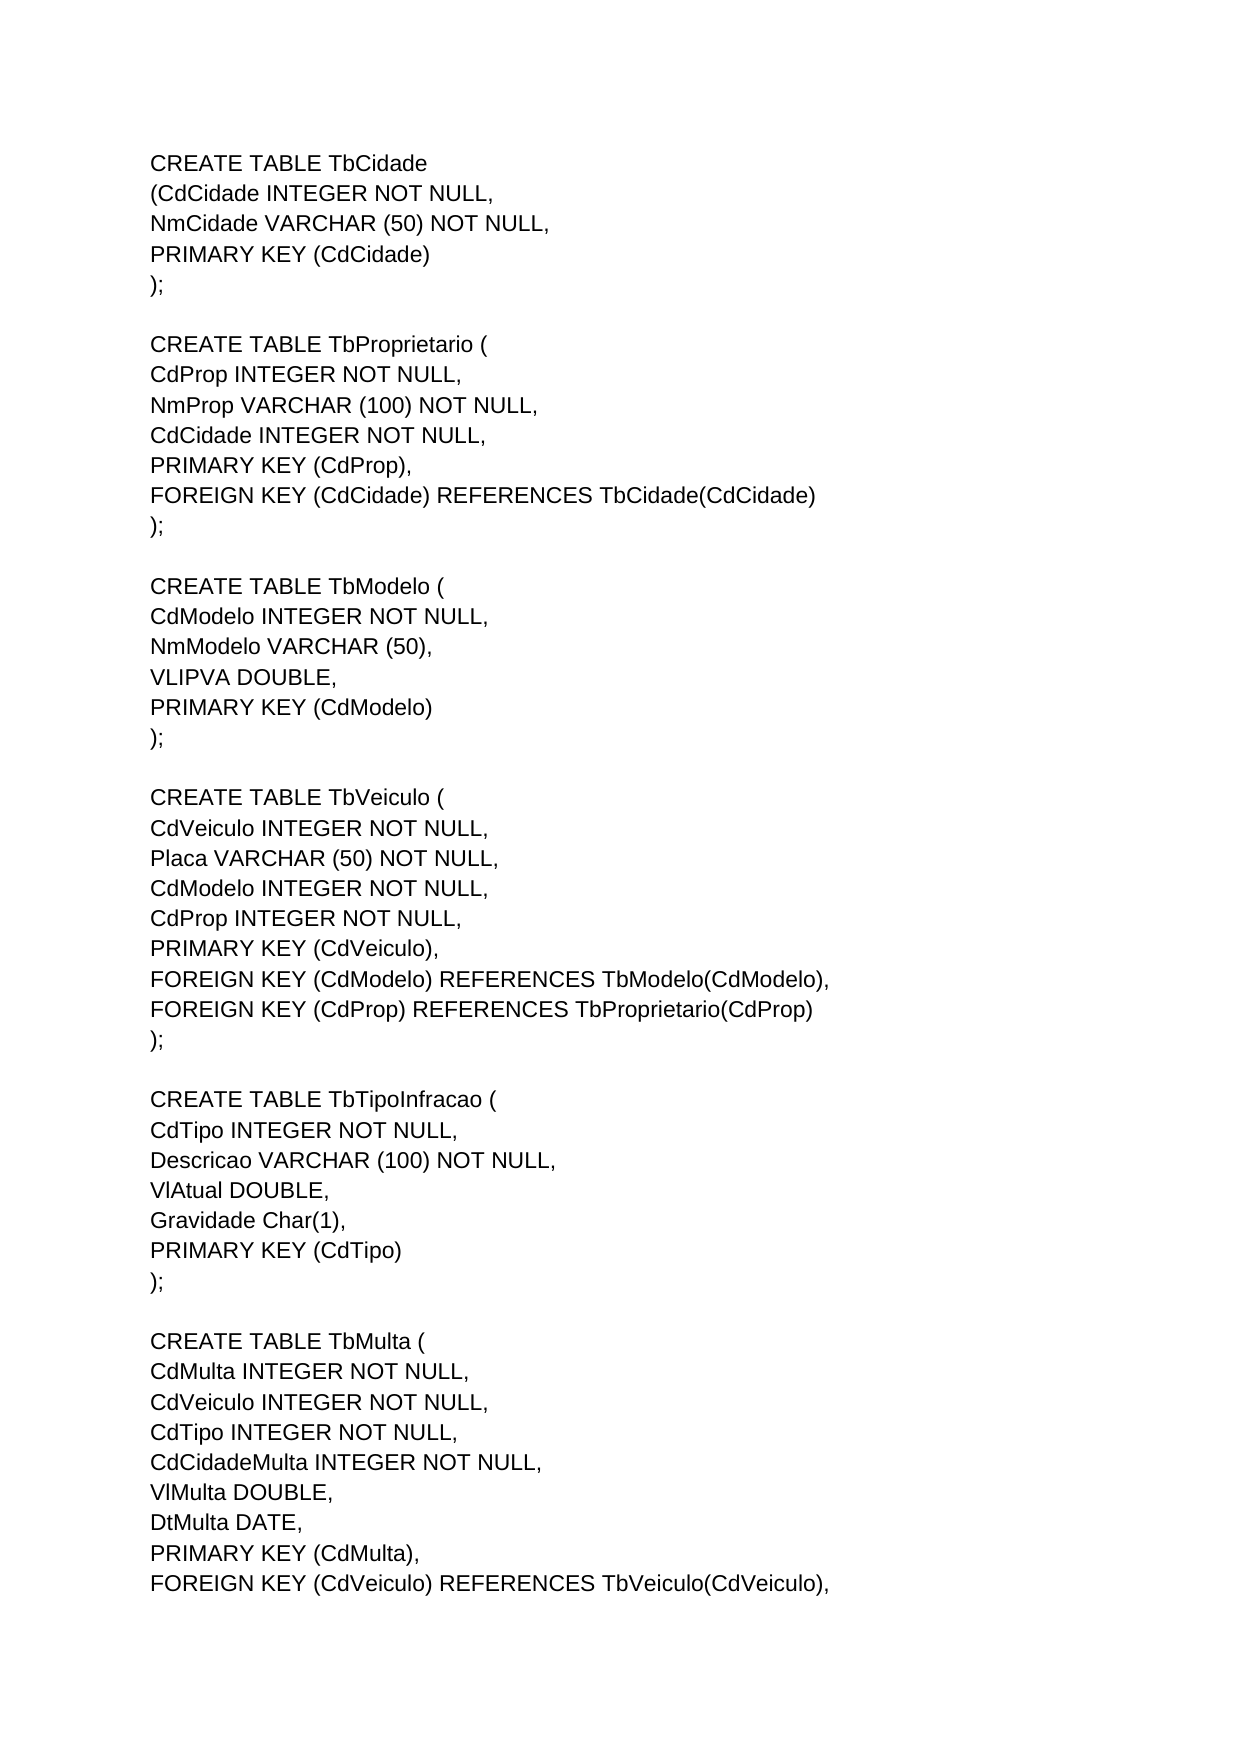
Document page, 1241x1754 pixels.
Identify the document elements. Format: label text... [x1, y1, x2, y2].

text CdTipo INTEGER NOT NULL, [150, 1117, 1090, 1143]
text PRIMARY KEY (CdProp), [150, 452, 1090, 478]
text CdProp INTEGER NOT NULL, [150, 905, 1090, 932]
text ); [150, 1026, 1090, 1052]
text FOREIGN KEY (CdModelo) REFERENCES TbModelo(CdModelo), [150, 966, 1090, 992]
text CdCidade INTEGER NOT NULL, [150, 422, 1090, 448]
text CREATE TABLE TbModelo ( [150, 573, 1090, 599]
text CdTipo INTEGER NOT NULL, [150, 1419, 1090, 1445]
text PRIMARY KEY (CdVeiculo), [150, 935, 1090, 962]
text FOREIGN KEY (CdVeiculo) REFERENCES TbVeiculo(CdVeiculo), [150, 1570, 1090, 1596]
text NmCidade VARCHAR (50) NOT NULL, [150, 210, 1090, 237]
text PRIMARY KEY (CdCidade) [150, 241, 1090, 267]
text DtMulta DATE, [150, 1509, 1090, 1536]
text CdModelo INTEGER NOT NULL, [150, 603, 1090, 629]
text PRIMARY KEY (CdModelo) [150, 694, 1090, 720]
text PRIMARY KEY (CdMulta), [150, 1539, 1090, 1566]
text CdVeiculo INTEGER NOT NULL, [150, 814, 1090, 841]
text NmProp VARCHAR (100) NOT NULL, [150, 392, 1090, 418]
text ); [150, 512, 1090, 539]
text VLIPVA DOUBLE, [150, 663, 1090, 690]
text CREATE TABLE TbVeiculo ( [150, 784, 1090, 811]
text CdModelo INTEGER NOT NULL, [150, 875, 1090, 901]
text VlMulta DOUBLE, [150, 1479, 1090, 1506]
text CREATE TABLE TbMulta ( [150, 1328, 1090, 1354]
text CREATE TABLE TbTipoInfracao ( [150, 1086, 1090, 1113]
text CREATE TABLE TbProprietario ( [150, 331, 1090, 358]
text CdCidadeMulta INTEGER NOT NULL, [150, 1449, 1090, 1475]
text ); [150, 271, 1090, 297]
text VlAtual DOUBLE, [150, 1177, 1090, 1203]
text Placa VARCHAR (50) NOT NULL, [150, 845, 1090, 871]
text FOREIGN KEY (CdCidade) REFERENCES TbCidade(CdCidade) [150, 482, 1090, 509]
text CREATE TABLE TbCidade [150, 150, 1090, 176]
text Gravidade Char(1), [150, 1207, 1090, 1234]
text CdMulta INTEGER NOT NULL, [150, 1358, 1090, 1385]
text PRIMARY KEY (CdTipo) [150, 1237, 1090, 1264]
text NmModelo VARCHAR (50), [150, 633, 1090, 660]
text CdProp INTEGER NOT NULL, [150, 361, 1090, 388]
text FOREIGN KEY (CdProp) REFERENCES TbProprietario(CdProp) [150, 996, 1090, 1022]
text CdVeiculo INTEGER NOT NULL, [150, 1388, 1090, 1415]
text (CdCidade INTEGER NOT NULL, [150, 180, 1090, 207]
text ); [150, 724, 1090, 750]
text ); [150, 1268, 1090, 1294]
text Descricao VARCHAR (100) NOT NULL, [150, 1147, 1090, 1173]
